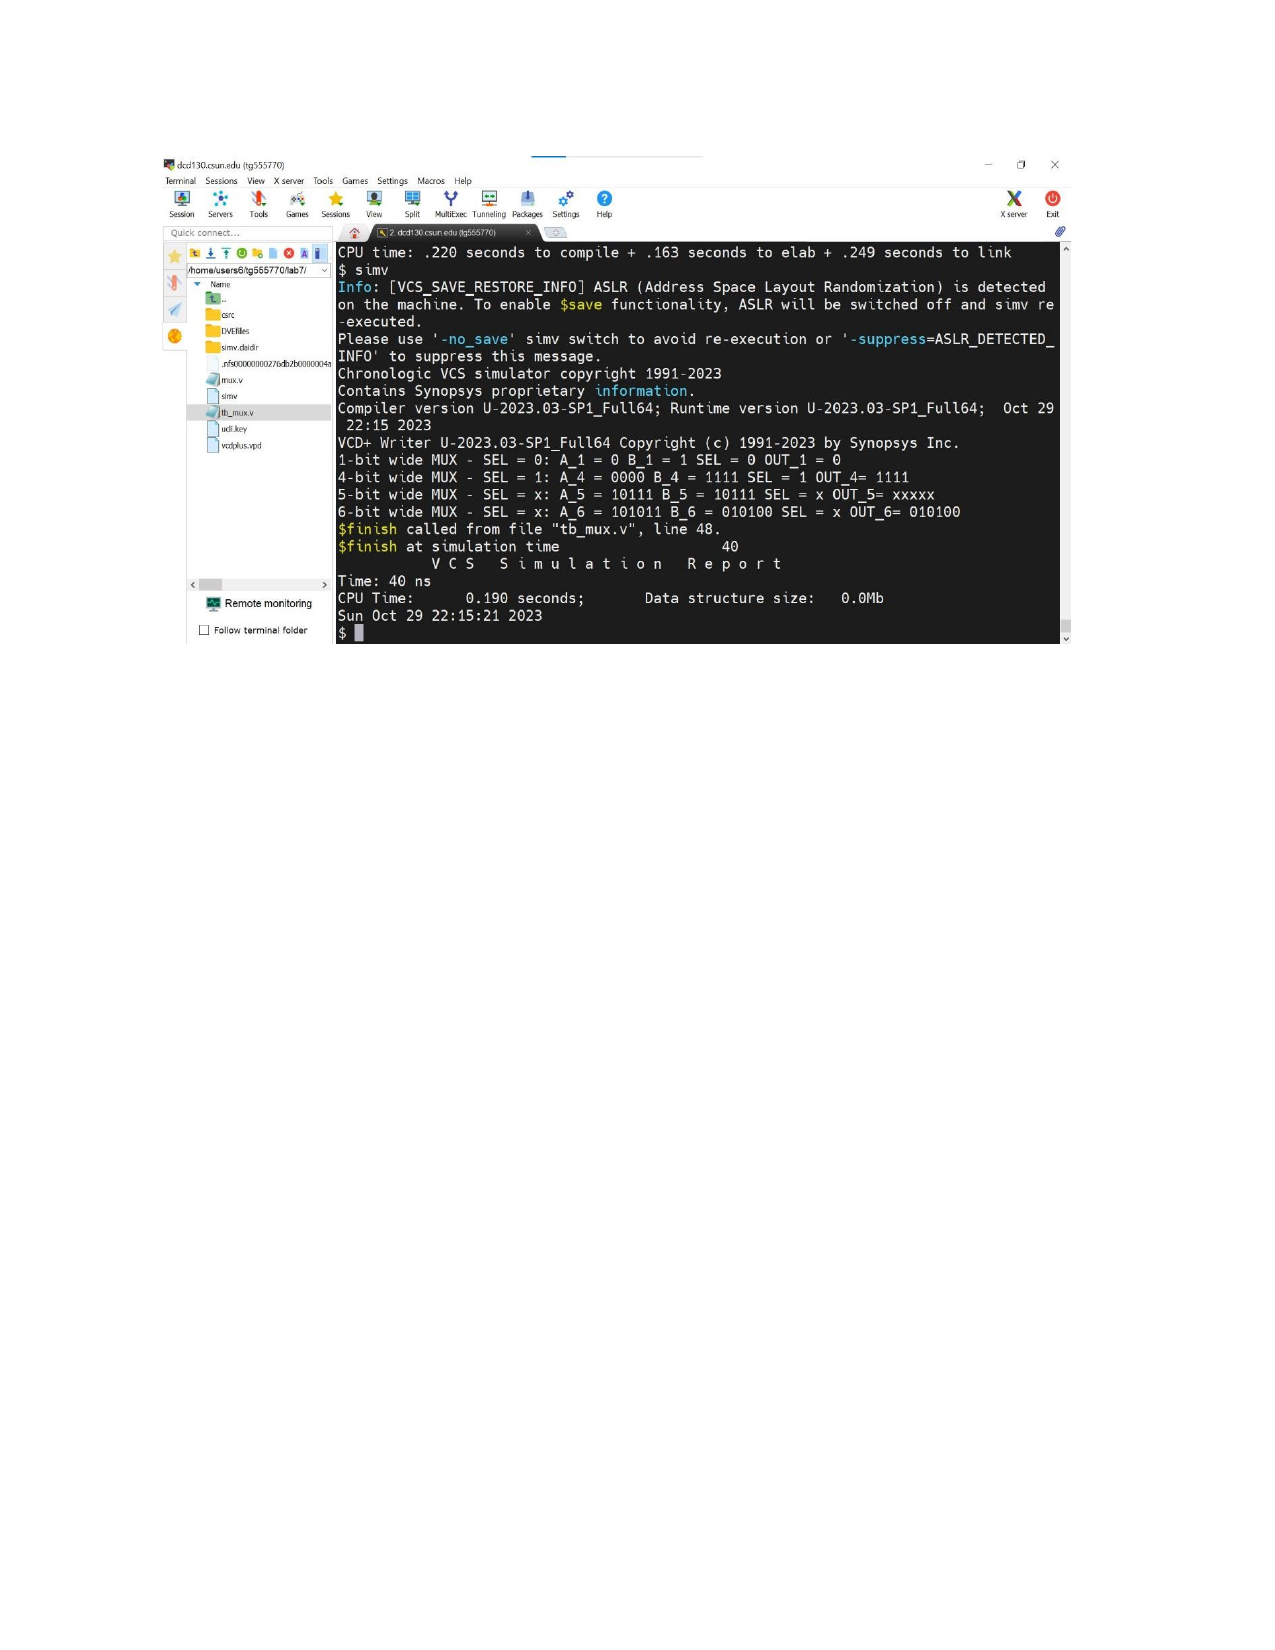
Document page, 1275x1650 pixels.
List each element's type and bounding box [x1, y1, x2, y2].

picture [162, 156, 1071, 644]
